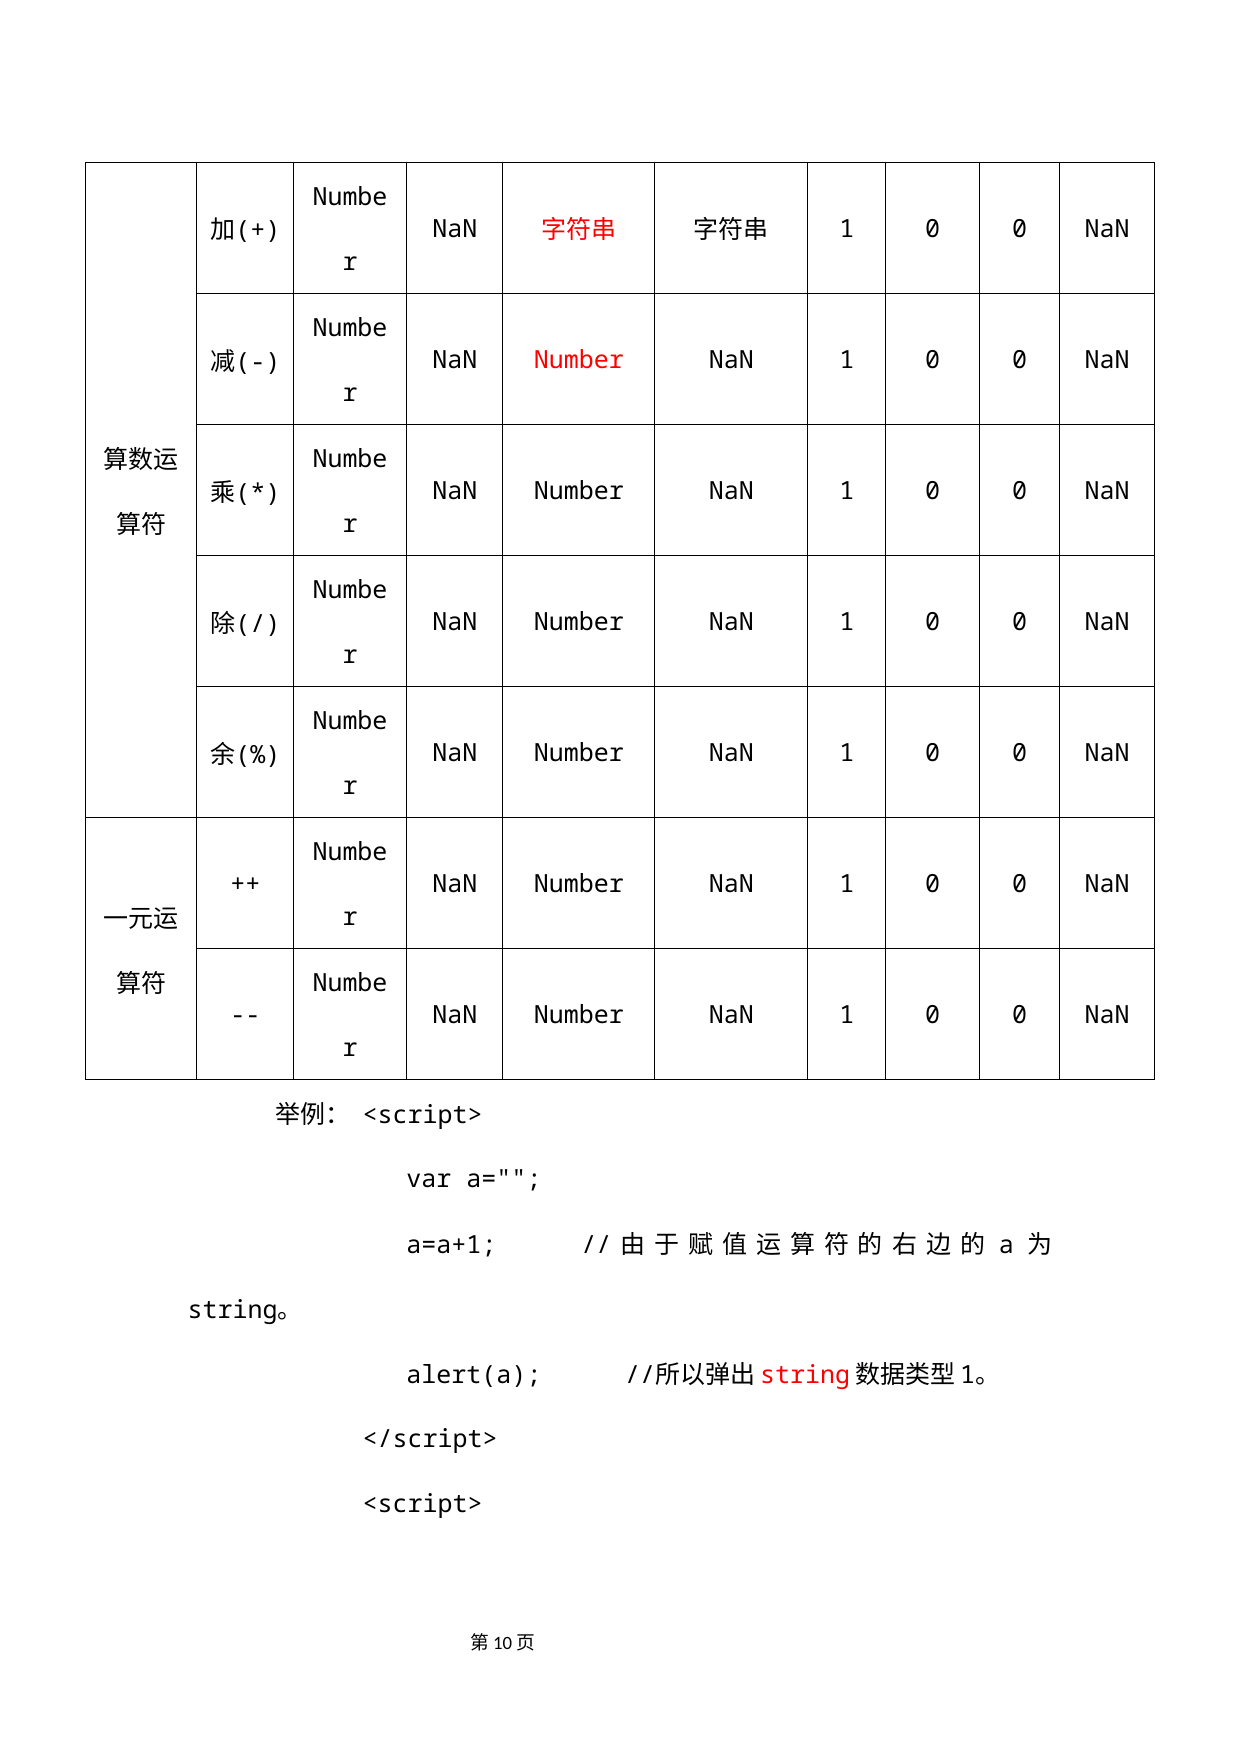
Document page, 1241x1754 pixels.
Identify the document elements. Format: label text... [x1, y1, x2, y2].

text a=a+1; //由于赋值运算符的右边的a为string。 [187, 1210, 1053, 1340]
table_cell NaN [407, 818, 502, 948]
table_cell Number [503, 818, 654, 948]
table_cell NaN [655, 425, 807, 555]
table_cell Number [294, 818, 406, 948]
table_cell 加(+) [197, 163, 293, 293]
table_cell Number [503, 425, 654, 555]
text </script> [187, 1405, 1053, 1470]
table_cell NaN [407, 949, 502, 1079]
table_cell 0 [980, 425, 1059, 555]
table_cell 0 [886, 163, 979, 293]
text var a=""; [187, 1145, 1053, 1210]
table_cell NaN [1060, 425, 1154, 555]
table_cell NaN [655, 818, 807, 948]
table_cell NaN [1060, 163, 1154, 293]
table_cell Number [294, 294, 406, 424]
table_cell NaN [1060, 818, 1154, 948]
table_cell Number [503, 687, 654, 817]
table_cell 1 [808, 949, 885, 1079]
table_cell Number [503, 556, 654, 686]
table_cell Number [294, 949, 406, 1079]
table_cell NaN [655, 687, 807, 817]
text alert(a); //所以弹出string数据类型1。 [187, 1340, 1053, 1405]
table_cell -- [197, 949, 293, 1079]
table_cell NaN [1060, 949, 1154, 1079]
table_cell 1 [808, 163, 885, 293]
table_cell 0 [886, 949, 979, 1079]
table_cell Number [294, 687, 406, 817]
table_cell Number [503, 949, 654, 1079]
table_cell 1 [808, 556, 885, 686]
table_cell ++ [197, 818, 293, 948]
table_cell 算数运算符 [86, 163, 196, 817]
table_cell 0 [886, 687, 979, 817]
table_cell 一元运算符 [86, 818, 196, 1079]
table_cell NaN [655, 556, 807, 686]
table_cell 除(/) [197, 556, 293, 686]
table_cell NaN [407, 687, 502, 817]
table_cell 0 [980, 687, 1059, 817]
table_cell NaN [655, 294, 807, 424]
table_cell Number [294, 556, 406, 686]
table_cell 1 [808, 294, 885, 424]
table_cell 0 [886, 556, 979, 686]
table_cell NaN [407, 556, 502, 686]
table_cell Number [294, 425, 406, 555]
table_cell Number [294, 163, 406, 293]
table_cell NaN [407, 163, 502, 293]
table_cell 1 [808, 818, 885, 948]
table_cell 0 [980, 949, 1059, 1079]
table_cell 字符串 [655, 163, 807, 293]
table_cell 0 [886, 425, 979, 555]
table_cell 0 [980, 294, 1059, 424]
table_cell Number [503, 294, 654, 424]
table_cell NaN [407, 294, 502, 424]
table_cell 减(-) [197, 294, 293, 424]
text <script> [319, 1470, 1053, 1535]
table_cell 余(%) [197, 687, 293, 817]
table_cell NaN [1060, 556, 1154, 686]
table_cell 字符串 [503, 163, 654, 293]
table_cell 0 [980, 163, 1059, 293]
text 举例： <script> [231, 1080, 1053, 1145]
table_cell NaN [407, 425, 502, 555]
table_cell 0 [980, 556, 1059, 686]
table_cell NaN [1060, 687, 1154, 817]
table_cell NaN [655, 949, 807, 1079]
table_cell 1 [808, 425, 885, 555]
table_cell 0 [980, 818, 1059, 948]
table_cell 乘(*) [197, 425, 293, 555]
table_cell 0 [886, 818, 979, 948]
table_cell NaN [1060, 294, 1154, 424]
table_cell 0 [886, 294, 979, 424]
table_cell 1 [808, 687, 885, 817]
